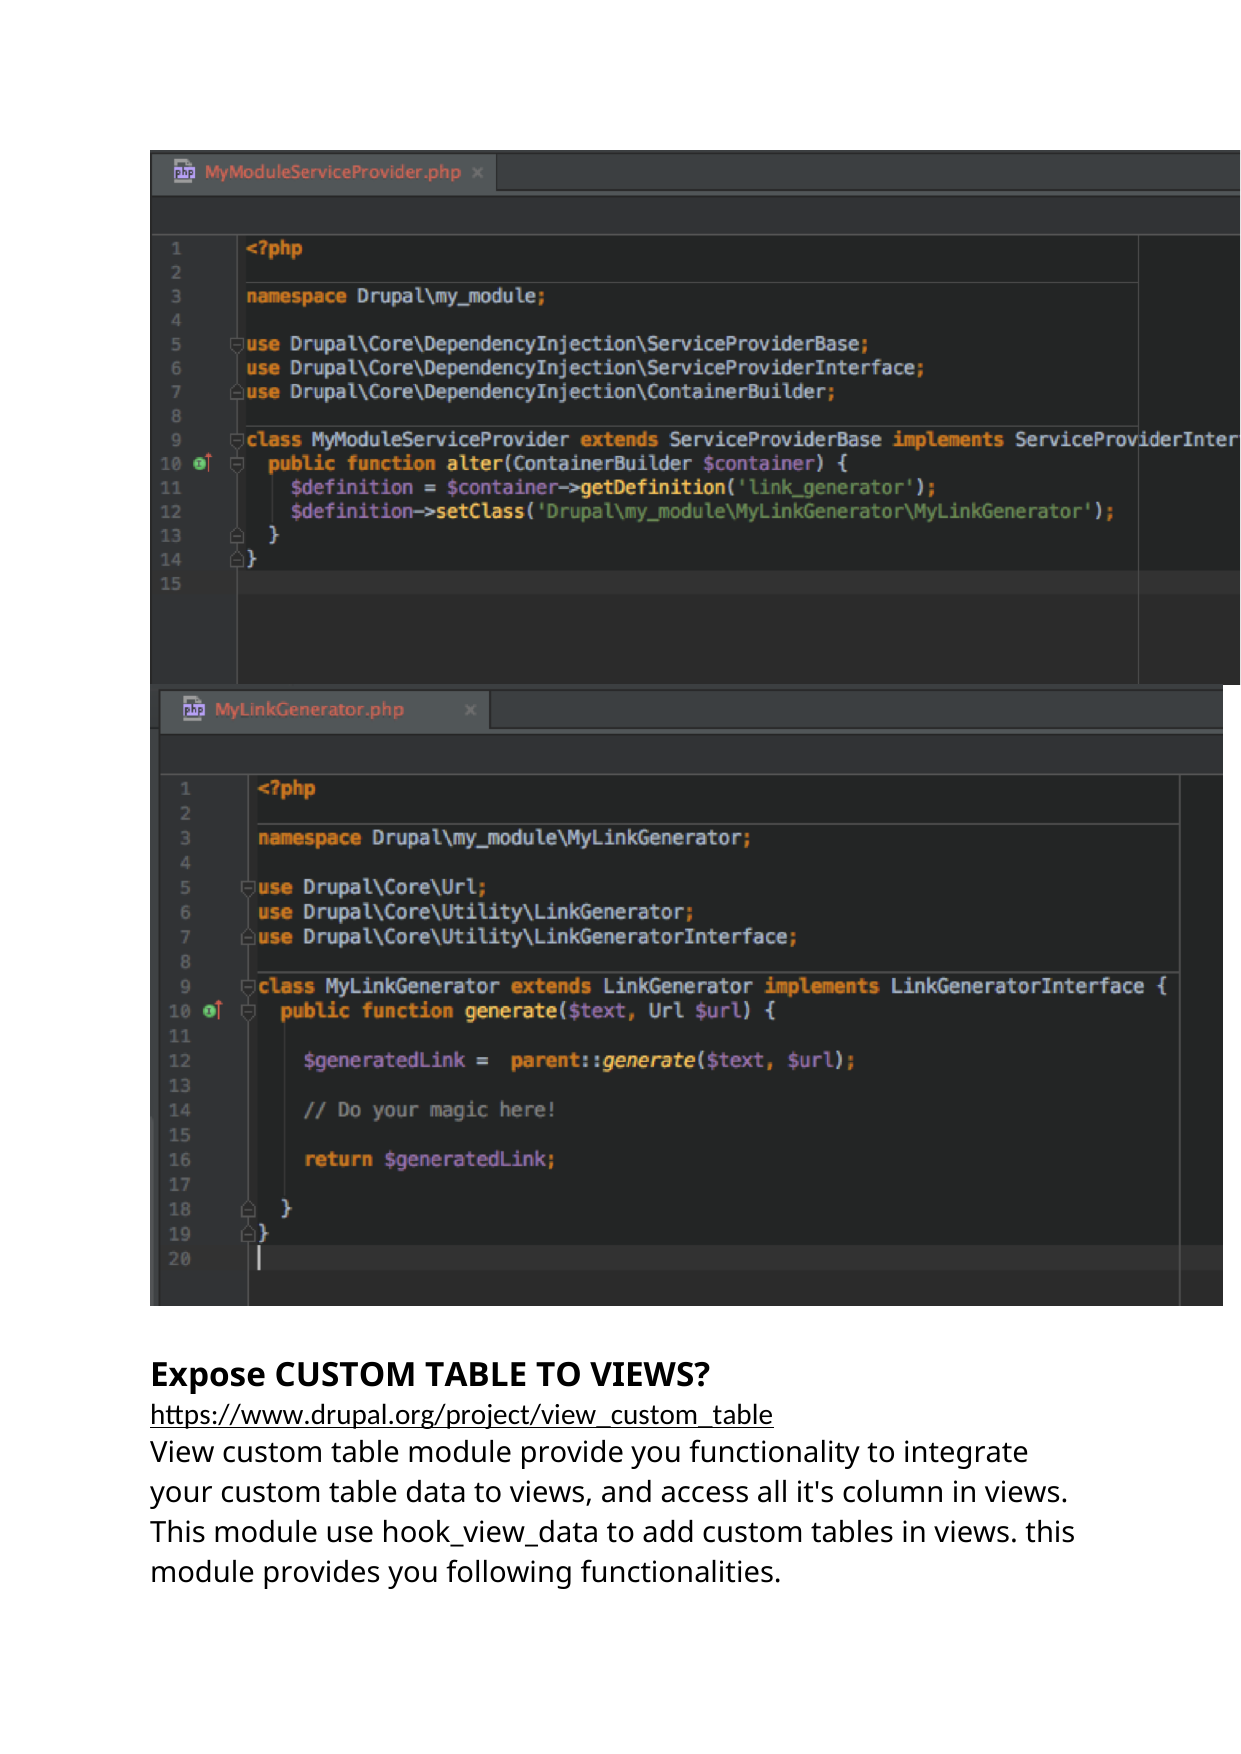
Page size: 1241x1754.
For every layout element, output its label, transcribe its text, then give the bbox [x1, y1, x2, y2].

text Expose CUSTOM TABLE TO VIEWS? [150, 1351, 1090, 1396]
text https://www.drupal.org/project/view_custom_table [150, 1396, 1090, 1432]
picture [150, 150, 1241, 1306]
